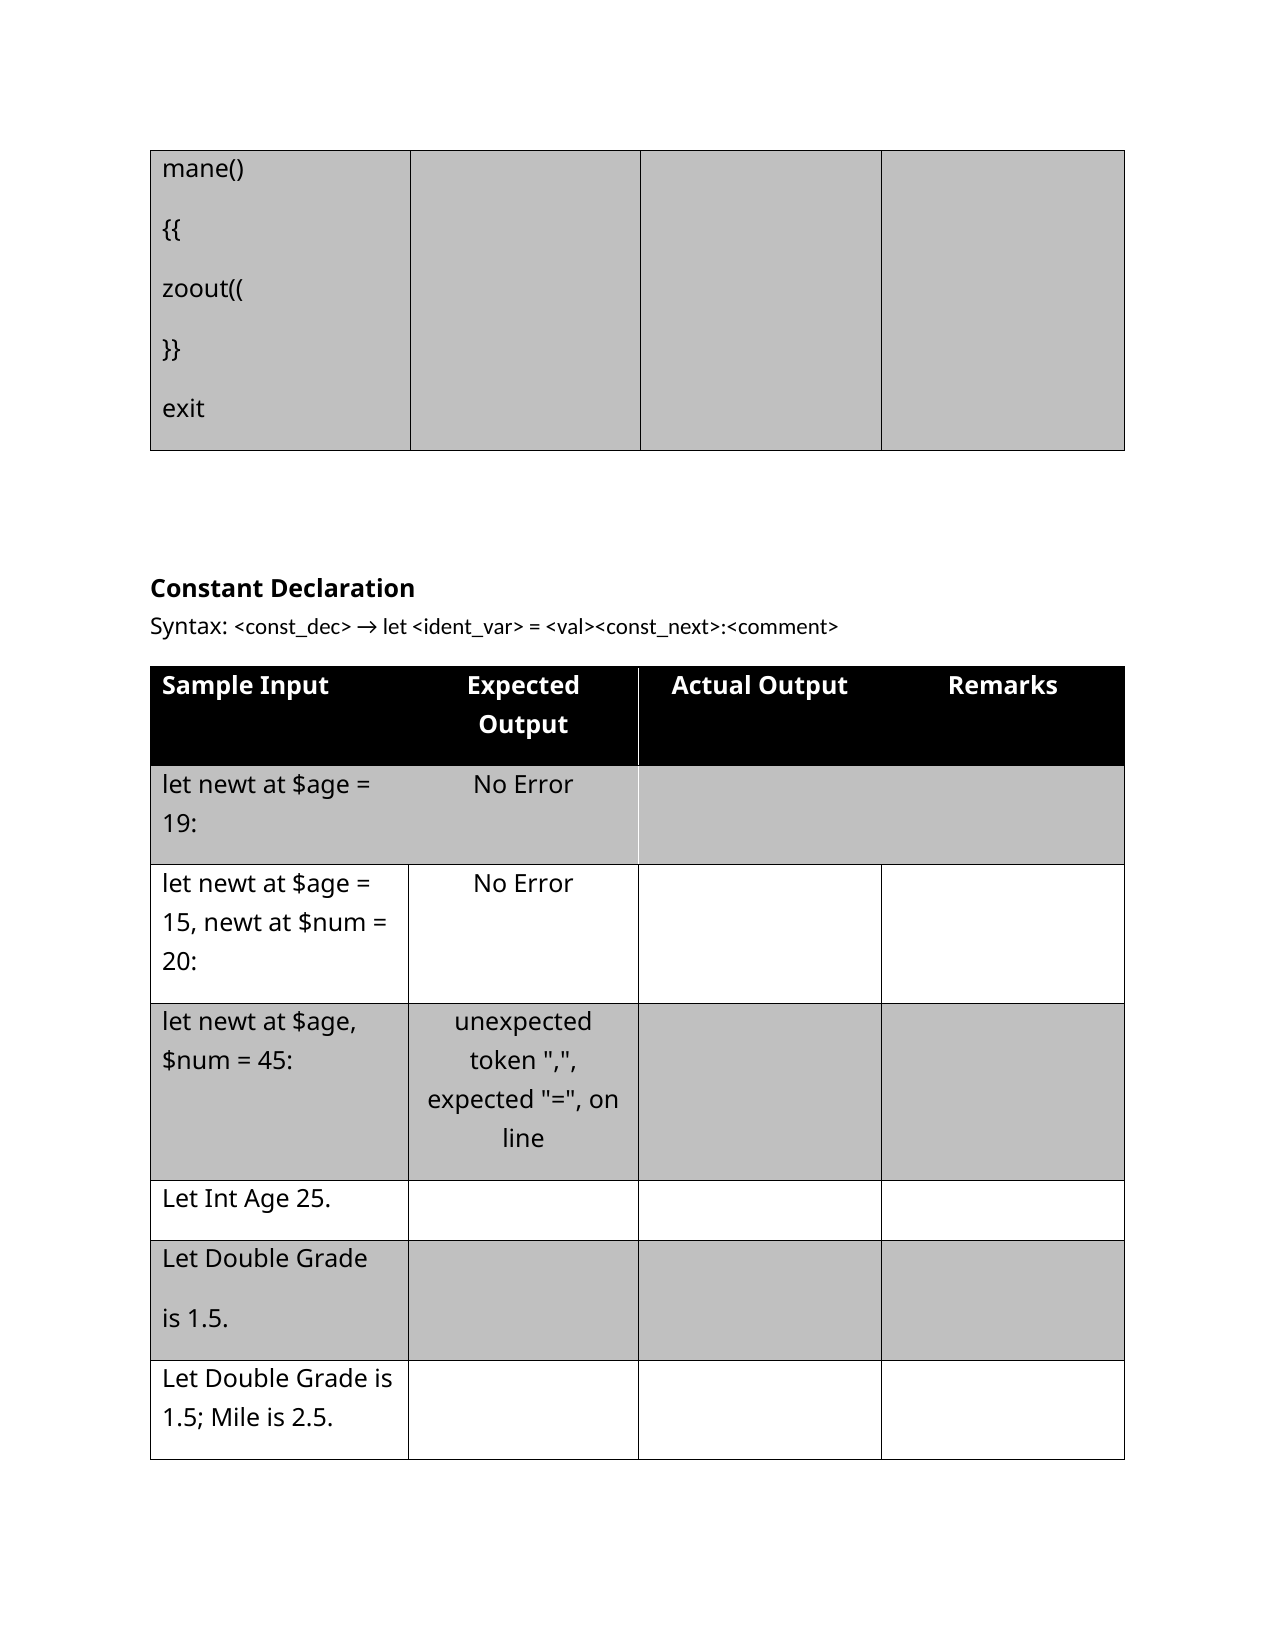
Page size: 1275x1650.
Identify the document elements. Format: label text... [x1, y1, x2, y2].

table_cell Let Int Age 25. [151, 1181, 408, 1240]
table_cell [639, 865, 881, 1002]
table_cell No Error [409, 865, 638, 1002]
table_cell Let Double Grade is 1.5; Mile is 2.5. [151, 1361, 408, 1459]
table_cell [882, 865, 1124, 1002]
table_cell let newt at $age = 19: [151, 766, 408, 864]
table_cell let newt at $age, $num = 45: [151, 1004, 408, 1180]
text Constant Declaration Syntax: <const_dec> → let <ident_var> = <val><const_next>:<comment> [150, 571, 1125, 641]
table_cell [882, 1361, 1124, 1459]
table_cell unexpected token ",", expected "=", on line [409, 1004, 638, 1180]
table_cell [639, 1361, 881, 1459]
table_cell [409, 1361, 638, 1459]
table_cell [151, 151, 410, 450]
table_cell No Error [408, 766, 638, 864]
table_cell let newt at $age = 15, newt at $num = 20: [151, 865, 408, 1002]
table_cell [411, 151, 640, 450]
table_cell Let Double Grade is 1.5. [151, 1241, 408, 1360]
table_cell [409, 1181, 638, 1240]
table_cell [639, 1241, 881, 1360]
table_cell [639, 766, 881, 864]
table_cell [882, 1181, 1124, 1240]
table_cell [641, 151, 881, 450]
table_cell [639, 1181, 881, 1240]
table_cell [639, 1004, 881, 1180]
table_cell [882, 1004, 1124, 1180]
table_header Expected Output [408, 668, 638, 765]
table_cell [882, 151, 1124, 450]
table_header Actual Output [639, 668, 881, 765]
table_cell [409, 1241, 638, 1360]
table_header Remarks [881, 668, 1124, 765]
table_cell [882, 1241, 1124, 1360]
table_header Sample Input [151, 668, 408, 765]
table_cell [881, 766, 1124, 864]
